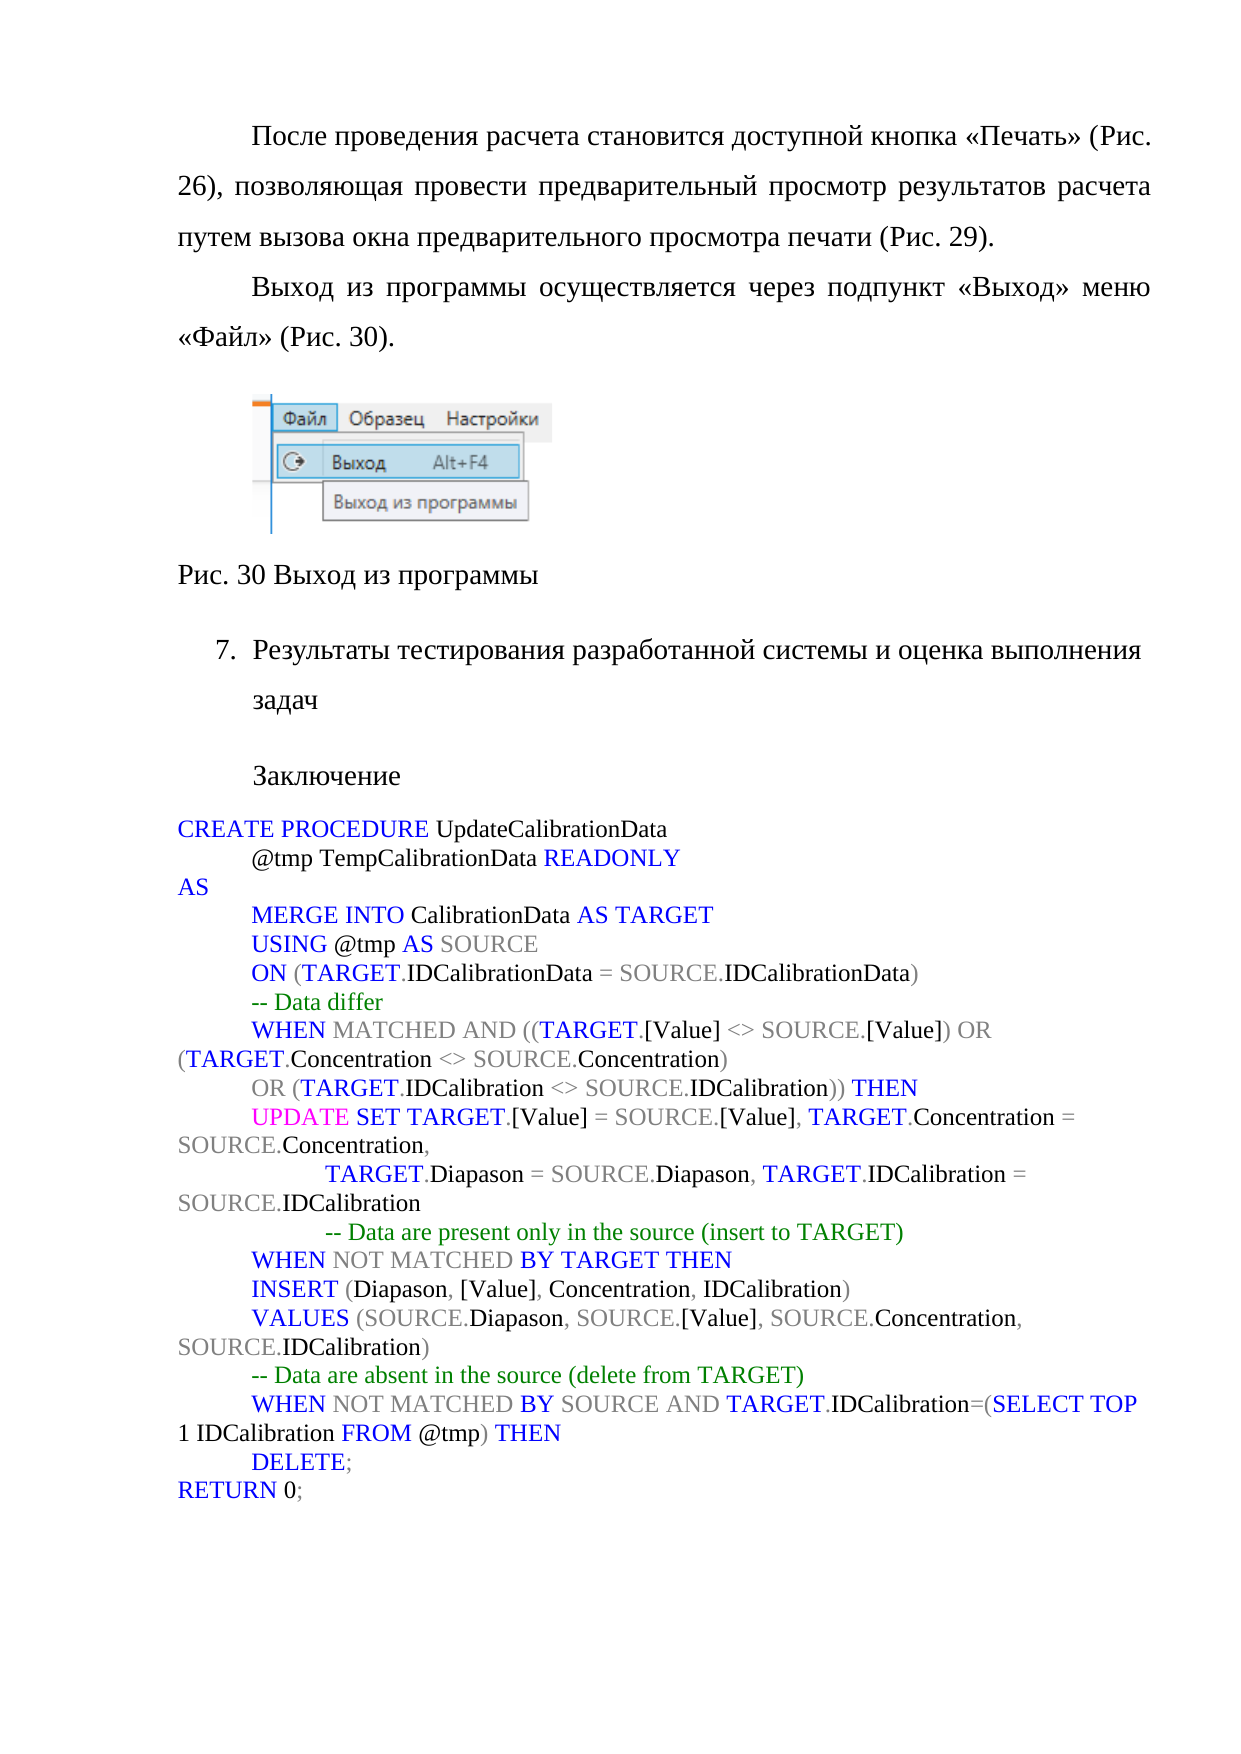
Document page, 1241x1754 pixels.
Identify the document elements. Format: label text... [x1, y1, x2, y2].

subtitle Заключение [252, 758, 1152, 791]
text WHEN NOT MATCHED BY SOURCE AND TARGET.IDCalibration=(SELECT TOP 1 IDCalibration FROM @tmp) THEN [177, 1389, 1152, 1447]
text WHEN NOT MATCHED BY TARGET THEN [177, 1246, 1152, 1274]
subtitle Результаты тестирования разработанной системы и оценка выполнения задач [215, 632, 1152, 716]
text MERGE INTO CalibrationData AS TARGET [177, 901, 1152, 929]
text INSERT (Diapason, [Value], Concentration, IDCalibration) [177, 1274, 1152, 1303]
text DELETE; [177, 1447, 1152, 1476]
text -- Data are absent in the source (delete from TARGET) [177, 1361, 1152, 1389]
text CREATE PROCEDURE UpdateCalibrationData [177, 814, 1152, 843]
text -- Data are present only in the source (insert to TARGET) [177, 1217, 1152, 1246]
text UPDATE SET TARGET.[Value] = SOURCE.[Value], TARGET.Concentration = SOURCE.Concentration, [177, 1102, 1152, 1159]
text WHEN MATCHED AND ((TARGET.[Value] <> SOURCE.[Value]) OR (TARGET.Concentration <> SOURCE.Concentration) [177, 1016, 1152, 1073]
text USING @tmp AS SOURCE [177, 929, 1152, 958]
text AS [177, 872, 1152, 901]
picture [252, 394, 553, 534]
text ON (TARGET.IDCalibrationData = SOURCE.IDCalibrationData) [177, 958, 1152, 987]
text VALUES (SOURCE.Diapason, SOURCE.[Value], SOURCE.Concentration, SOURCE.IDCalibration) [177, 1303, 1152, 1361]
text @tmp TempCalibrationData READONLY [177, 843, 1152, 872]
text -- Data differ [177, 987, 1152, 1016]
text TARGET.Diapason = SOURCE.Diapason, TARGET.IDCalibration = SOURCE.IDCalibration [177, 1159, 1152, 1217]
text OR (TARGET.IDCalibration <> SOURCE.IDCalibration)) THEN [177, 1073, 1152, 1102]
text RETURN 0; [177, 1476, 1152, 1504]
